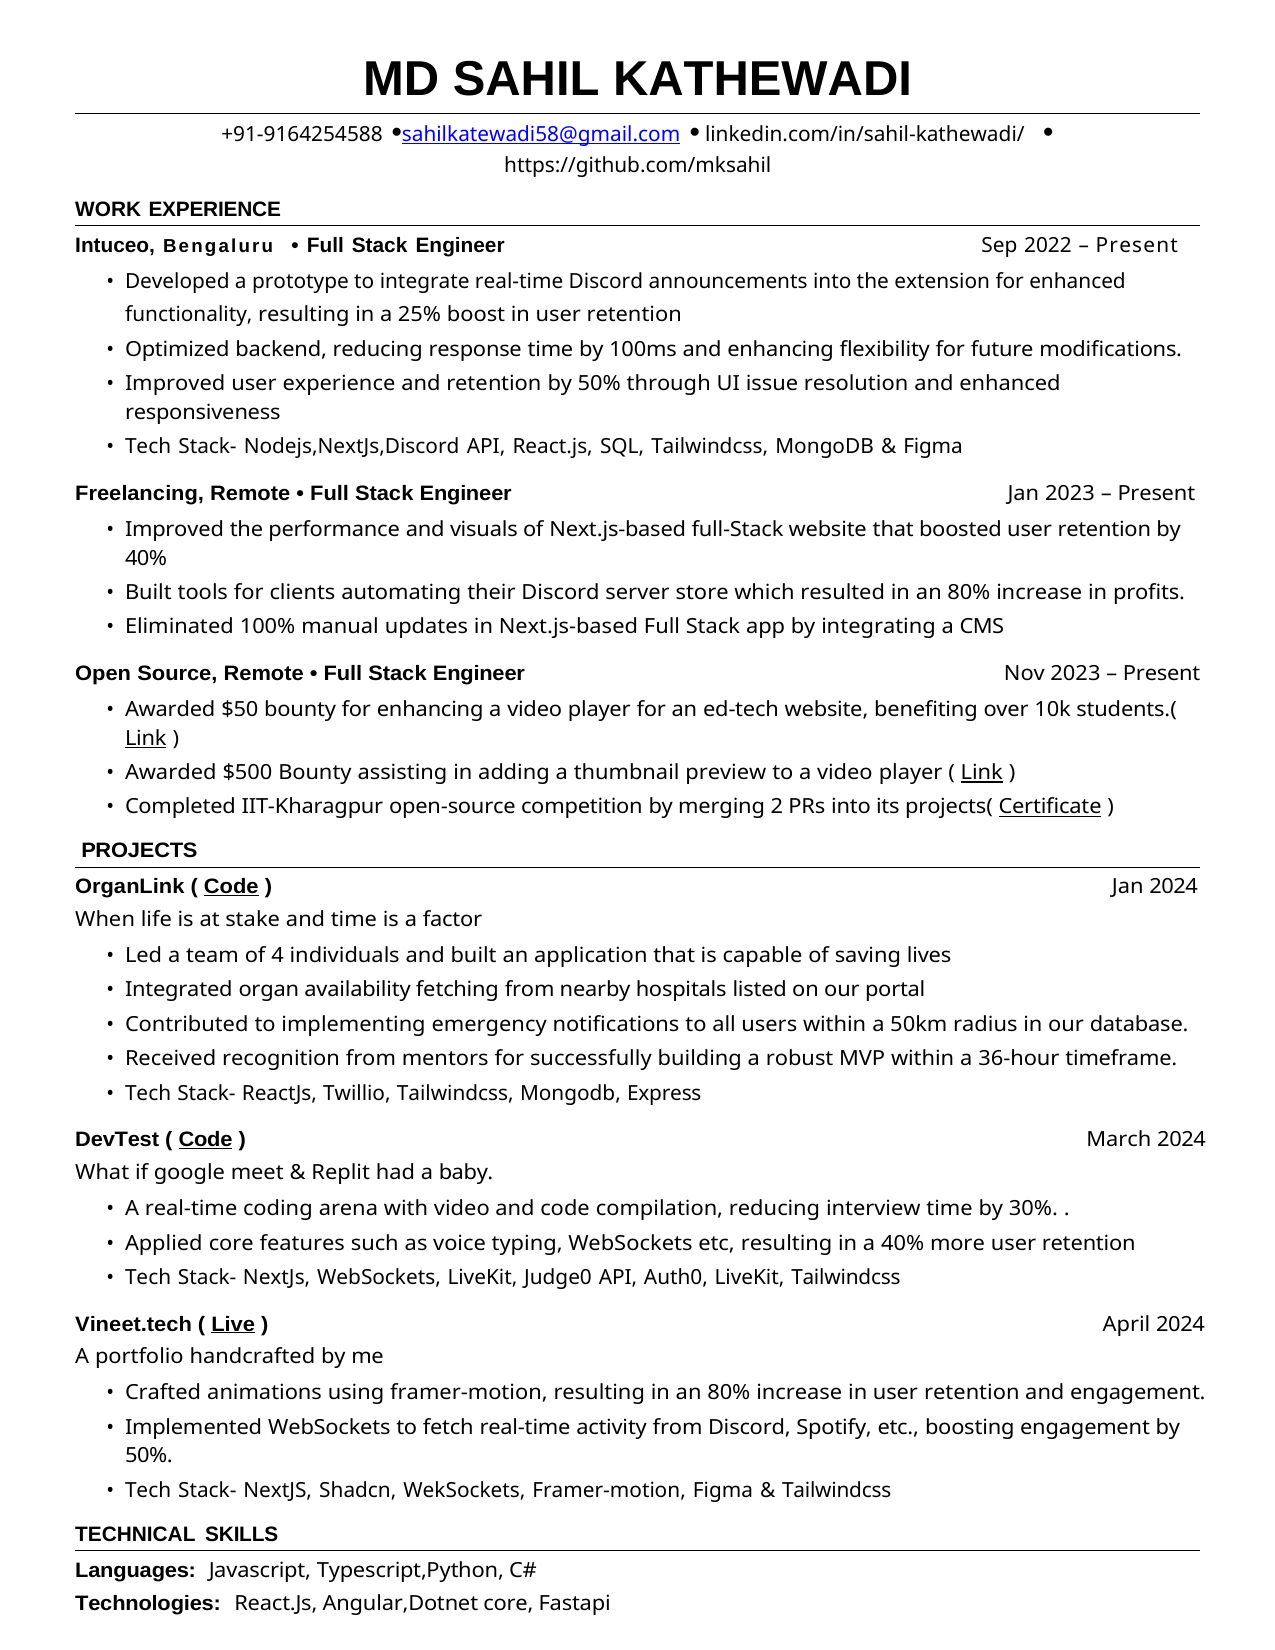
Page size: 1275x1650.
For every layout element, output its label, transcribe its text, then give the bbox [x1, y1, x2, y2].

list Tech Stack- NextJs, WebSockets, LiveKit, Judge0 API, Auth0, LiveKit, Tailwindcss [106, 1262, 1212, 1290]
text What if google meet & Replit had a baby. [75, 1157, 1212, 1186]
text When life is at stake and time is a factor [75, 904, 1212, 933]
list Awarded $500 Bounty assisting in adding a thumbnail preview to a video player ( Link ) [106, 757, 1212, 785]
list Led a team of 4 individuals and built an application that is capable of saving lives [106, 940, 1212, 968]
list Tech Stack- NextJS, Shadcn, WekSockets, Framer-motion, Figma & Tailwindcss [106, 1475, 1212, 1503]
list Eliminated 100% manual updates in Next.js-based Full Stack app by integrating a CMS [106, 611, 1212, 640]
list Optimized backend, reducing response time by 100ms and enhancing flexibility for future modifications. [106, 334, 1212, 363]
text Vineet.tech ( Live ) April 2024 [75, 1309, 1212, 1337]
subtitle TECHNICAL SKILLS [75, 1521, 1212, 1545]
list A real-time coding arena with video and code compilation, reducing interview time by 30%. . [106, 1193, 1212, 1222]
text OrganLink ( Code ) Jan 2024 [75, 866, 1212, 900]
list Tech Stack- Nodejs,NextJs,Discord API, React.js, SQL, Tailwindcss, MongoDB & Figma [106, 431, 1212, 460]
list Built tools for clients automating their Discord server store which resulted in an 80% increase in profits. [106, 577, 1212, 605]
list Crafted animations using framer-motion, resulting in an 80% increase in user retention and engagement. [106, 1377, 1212, 1406]
text Languages: Javascript, Typescript,Python, C# [75, 1549, 1212, 1583]
text Technologies: React.Js, Angular,Dotnet core, Fastapi [75, 1588, 1212, 1616]
text DevTest ( Code ) March 2024 [75, 1124, 1212, 1153]
list Implemented WebSockets to fetch real-time activity from Discord, Spotify, etc., boosting engagement by 50%. [106, 1412, 1212, 1469]
list Applied core features such as voice typing, WebSockets etc, resulting in a 40% more user retention [106, 1228, 1212, 1256]
list Received recognition from mentors for successfully building a robust MVP within a 36-hour timeframe. [106, 1043, 1212, 1072]
text A portfolio handcrafted by me [75, 1341, 1212, 1370]
list Contributed to implementing emergency notifications to all users within a 50km radius in our database. [106, 1009, 1212, 1037]
list Developed a prototype to integrate real-time Discord announcements into the extension for enhanced functionality, resulting in a 25% boost in user retention [106, 266, 1200, 328]
list Awarded $50 bounty for enhancing a video player for an ed-tech website, benefiting over 10k students.( Link ) [106, 694, 1212, 751]
text +91-9164254588 •sahilkatewadi58@gmail.com • linkedin.com/in/sahil-kathewadi/ • [62, 114, 1212, 147]
list Improved user experience and retention by 50% through UI issue resolution and enhanced responsiveness [106, 368, 1212, 425]
subtitle PROJECTS [81, 838, 1212, 862]
text Freelancing, Remote • Full Stack Engineer Jan 2023 – Present [75, 478, 1212, 507]
text https://github.com/mksahil [62, 150, 1212, 178]
text Intuceo, Bengaluru • Full Stack Engineer Sep 2022 – Present [75, 225, 1212, 258]
list Completed IIT-Kharagpur open-source competition by merging 2 PRs into its projects( Certificate ) [106, 791, 1212, 820]
text Open Source, Remote • Full Stack Engineer Nov 2023 – Present [75, 658, 1212, 687]
list Tech Stack- ReactJs, Twillio, Tailwindcss, Mongodb, Express [106, 1078, 1212, 1106]
title MD SAHIL KATHEWADI [62, 50, 1212, 106]
list Improved the performance and visuals of Next.js-based full-Stack website that boosted user retention by 40% [106, 514, 1212, 571]
subtitle WORK EXPERIENCE [75, 197, 1212, 221]
list Integrated organ availability fetching from nearby hospitals listed on our portal [106, 974, 1212, 1003]
